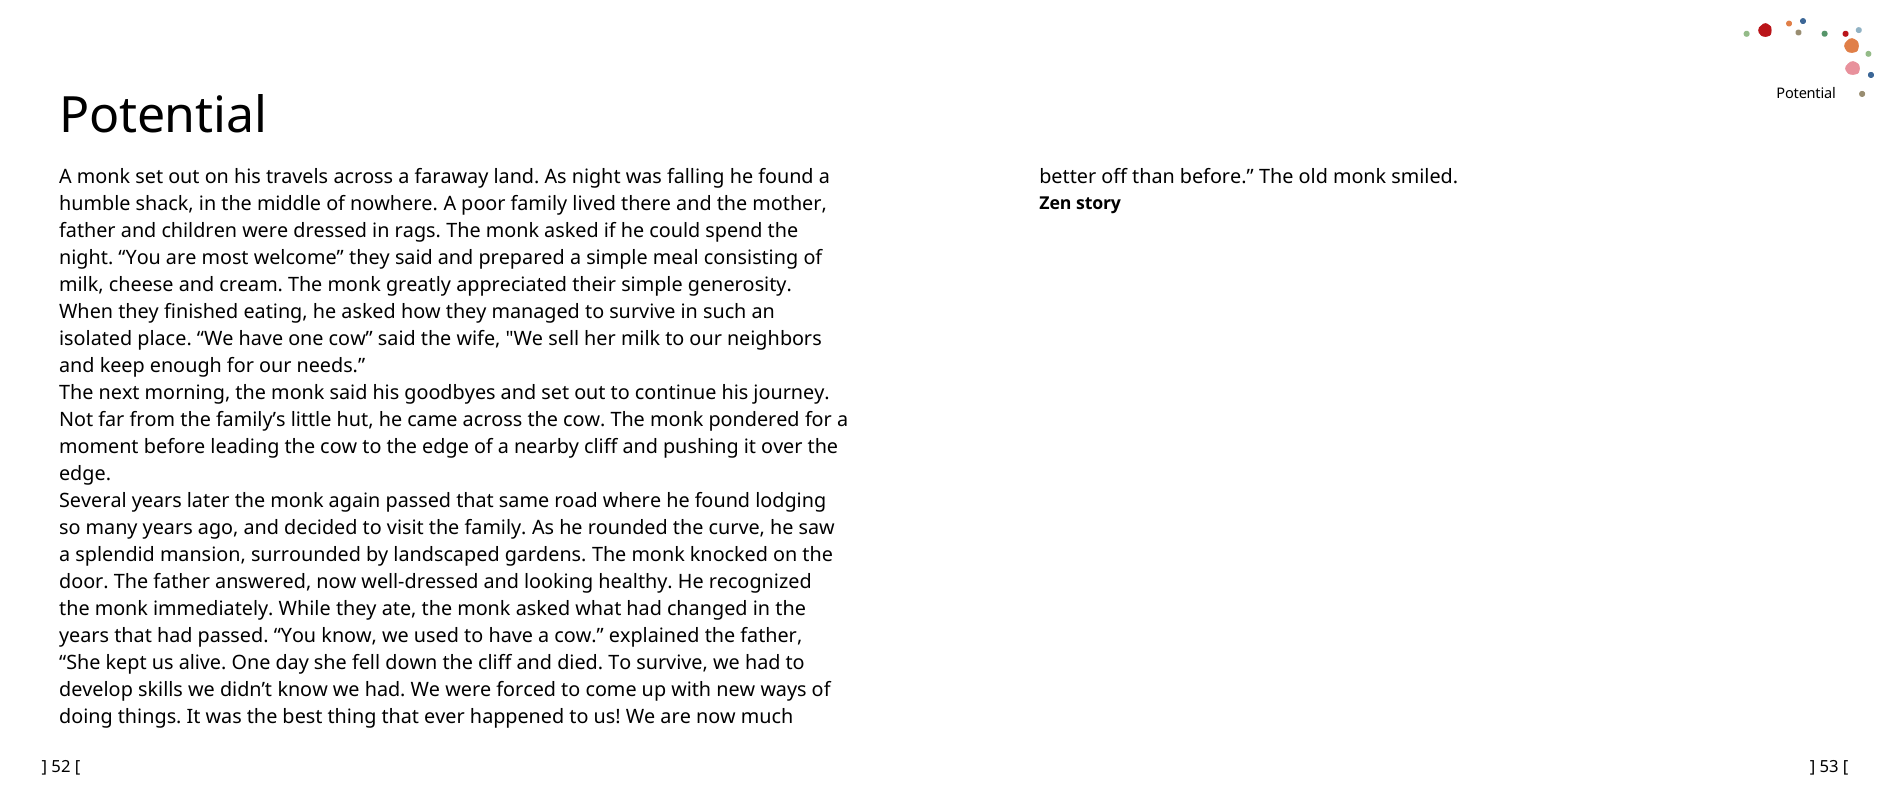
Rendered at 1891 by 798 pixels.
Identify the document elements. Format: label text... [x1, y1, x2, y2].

text Several years later the monk again passed that same road where he found lodging so many years ago, and decided to visit the family. As he rounded the curve, he saw a splendid mansion, surrounded by landscaped gardens. The monk knocked on the door. The father answered, now well-dressed and looking healthy. He recognized the monk immediately. While they ate, the monk asked what had changed in the years that had passed. “You know, we used to have a cow.” explained the father, “She kept us alive. One day she fell down the cliff and died. To survive, we had to develop skills we didn’t know we had. We were forced to come up with new ways of doing things. It was the best thing that ever happened to us! We are now much better off than before.” The old monk smiled. [59, 486, 841, 729]
text Potential Potential [59, 45, 1874, 147]
text A monk set out on his travels across a faraway land. As night was falling he found a humble shack, in the middle of nowhere. A poor family lived there and the mother, father and children were dressed in rags. The monk asked if he could spend the night. “You are most welcome” they said and prepared a simple meal consisting of milk, cheese and cream. The monk greatly appreciated their simple generosity. When they finished eating, he asked how they managed to survive in such an isolated place. “We have one cow” said the wife, "We sell her milk to our neighbors and keep enough for our needs.” [59, 162, 841, 378]
picture [1758, 23, 1772, 37]
text Zen story [1039, 190, 1874, 214]
picture [1845, 61, 1860, 75]
text The next morning, the monk said his goodbyes and set out to continue his journey. Not far from the family’s little hut, he came across the cow. The monk pondered for a moment before leading the cow to the edge of a nearby cliff and pushing it over the edge. [59, 378, 854, 486]
picture [1844, 38, 1859, 53]
